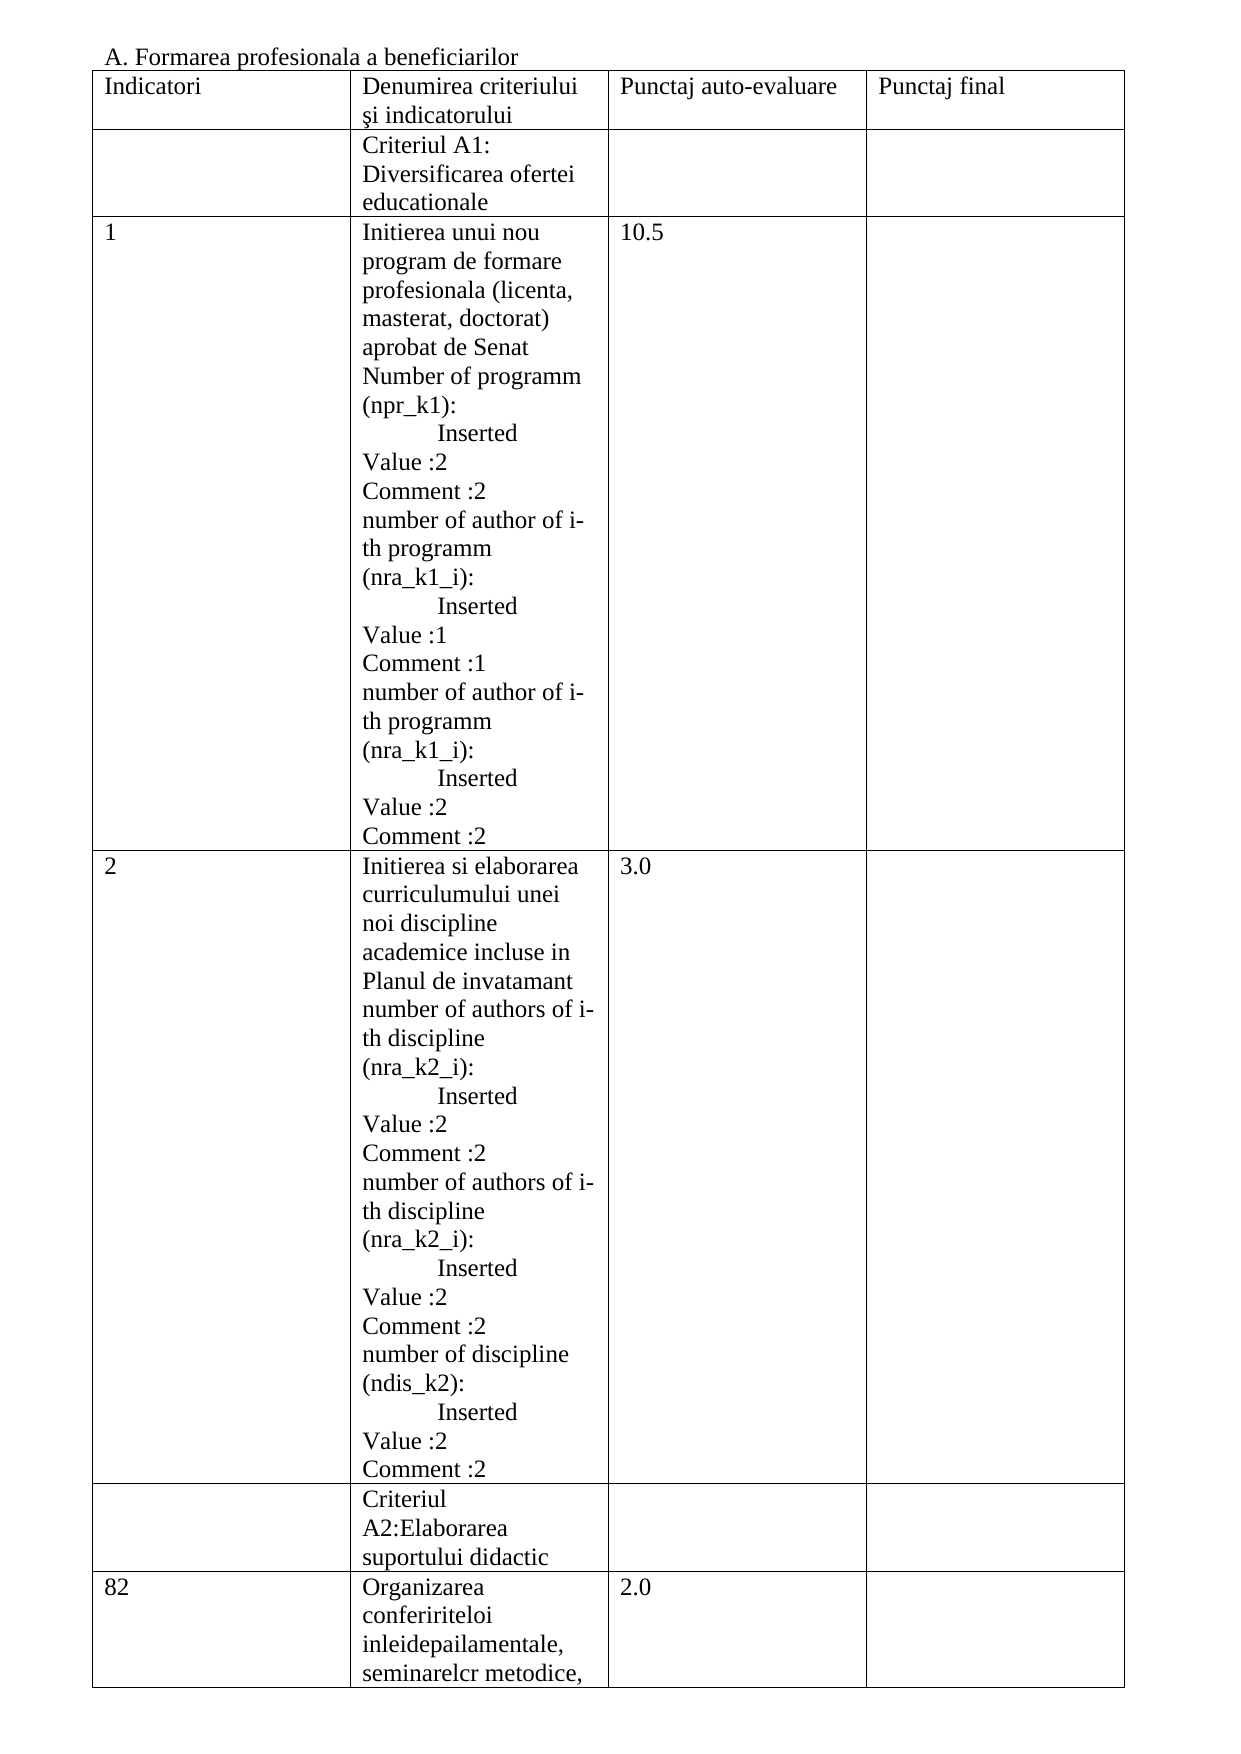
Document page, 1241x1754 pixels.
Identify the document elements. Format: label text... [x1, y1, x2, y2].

table_cell 2 [93, 851, 350, 1483]
table_header Punctaj final [867, 71, 1124, 129]
table_cell [867, 217, 1124, 850]
table_cell [867, 130, 1124, 216]
table_cell Initierea si elaborarea curriculumului unei noi discipline academice incluse in Planul de invatamant number of authors of i-th discipline (nra_k2_i): Inserted Value :2 Comment :2 number of authors of i-th discipline (nra_k2_i): Inserted Value :2 Comment :2 number of discipline (ndis_k2): Inserted Value :2 Comment :2 [351, 851, 608, 1483]
table_header Indicatori [93, 71, 350, 129]
table_cell Criteriul A2:Elaborarea suportului didactic [351, 1484, 608, 1571]
table_cell 3.0 [609, 851, 866, 1483]
table_cell 1 [93, 217, 350, 850]
table_cell Criteriul A1: Diversificarea ofertei educationale [351, 130, 608, 216]
table_cell [867, 1572, 1124, 1687]
table_cell [867, 1484, 1124, 1571]
table_cell [93, 1484, 350, 1571]
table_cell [351, 1572, 608, 1687]
table_cell 82 [93, 1572, 350, 1687]
table_cell 10.5 [609, 217, 866, 850]
table_header Punctaj auto-evaluare [609, 71, 866, 129]
table_cell [609, 130, 866, 216]
table_cell Initierea unui nou program de formare profesionala (licenta, masterat, doctorat) aprobat de Senat Number of programm (npr_k1): Inserted Value :2 Comment :2 number of author of i-th programm (nra_k1_i): Inserted Value :1 Comment :1 number of author of i-th programm (nra_k1_i): Inserted Value :2 Comment :2 [351, 217, 608, 850]
table_cell [93, 130, 350, 216]
text A. Formarea profesionala a beneficiarilor [104, 42, 1136, 70]
table_cell [609, 1484, 866, 1571]
table_cell 2.0 [609, 1572, 866, 1687]
table_cell [867, 851, 1124, 1483]
table_header Denumirea criteriului şi indicatorului [351, 71, 608, 129]
